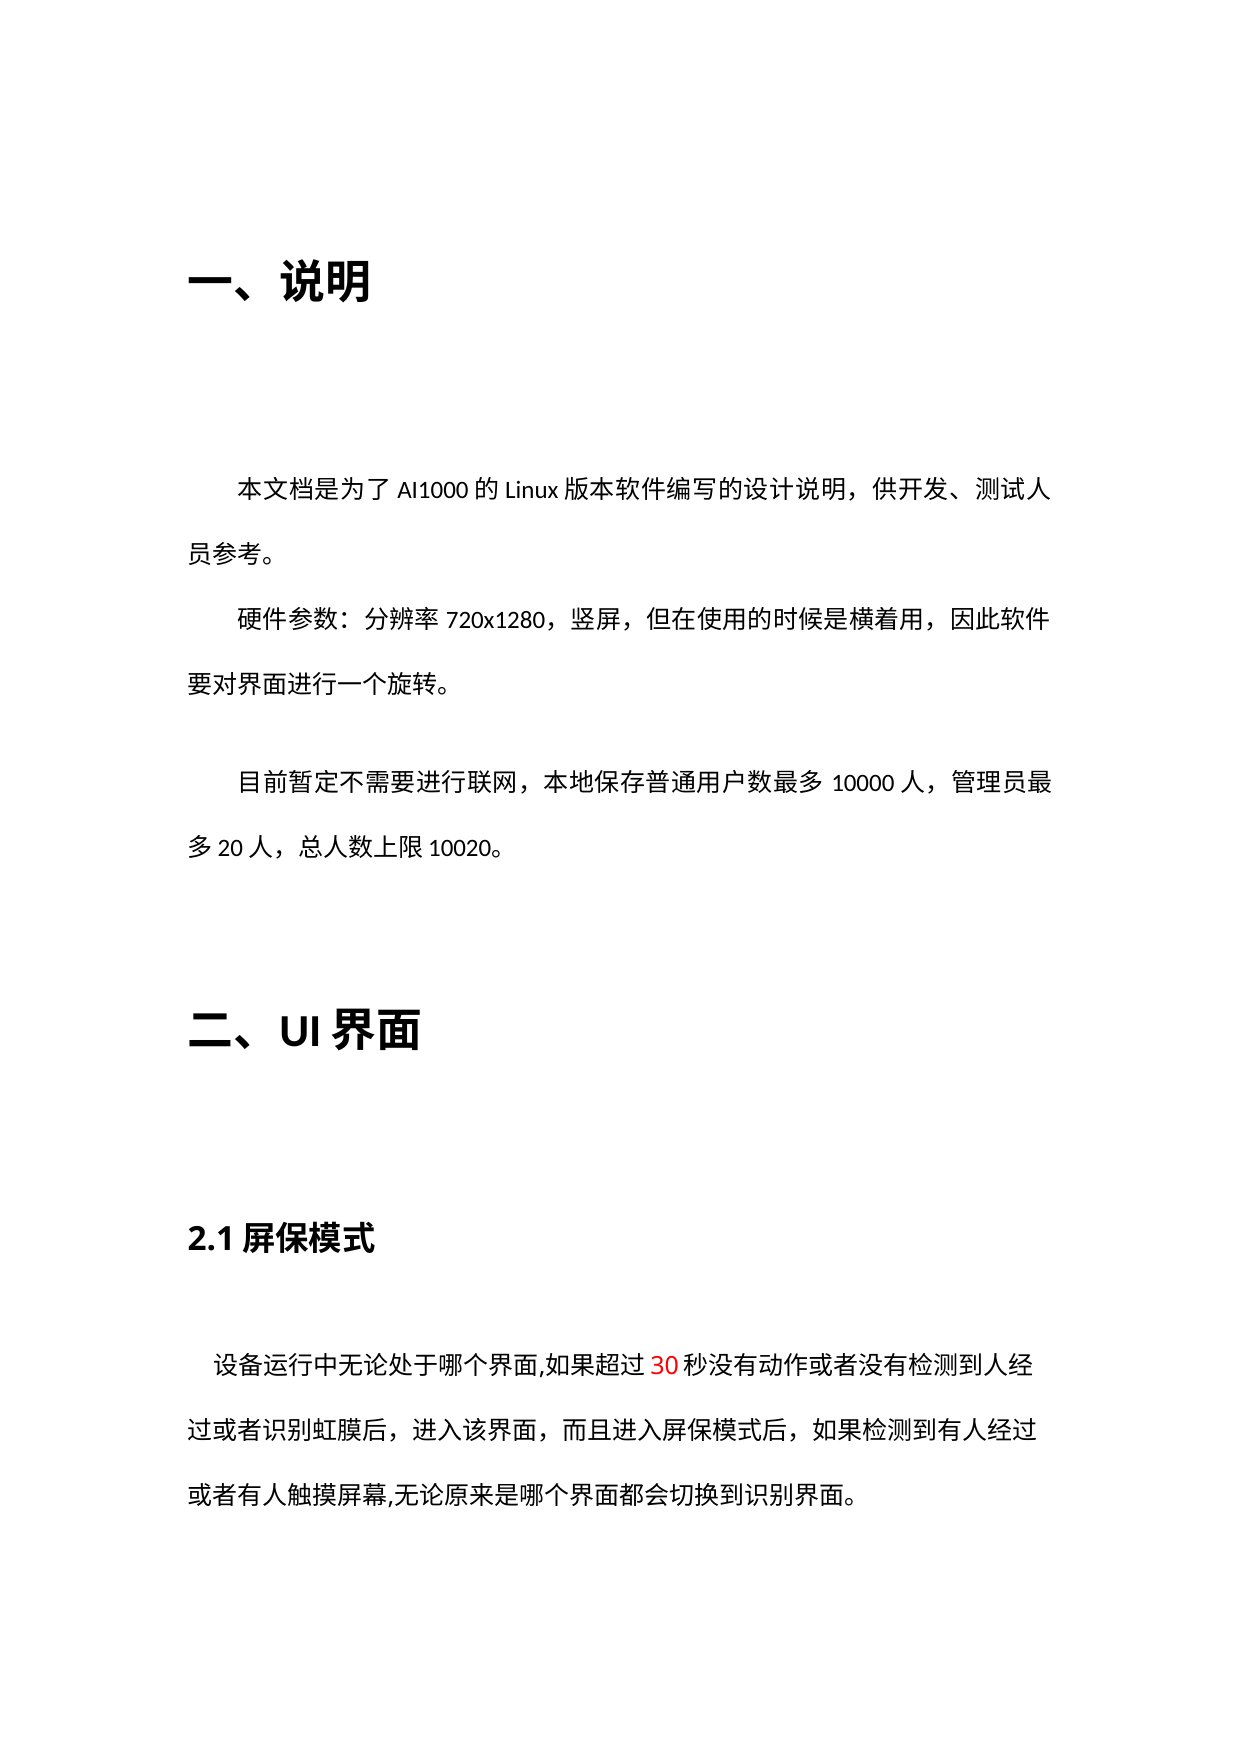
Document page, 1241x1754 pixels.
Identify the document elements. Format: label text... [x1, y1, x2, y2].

text 设备运行中无论处于哪个界面,如果超过30秒没有动作或者没有检测到人经过或者识别虹膜后，进入该界面，而且进入屏保模式后，如果检测到有人经过或者有人触摸屏幕,无论原来是哪个界面都会切换到识别界面。 [187, 1331, 1053, 1526]
text 本文档是为了AI1000的Linux版本软件编写的设计说明，供开发、测试人员参考。 [187, 455, 1053, 585]
text 目前暂定不需要进行联网，本地保存普通用户数最多10000人，管理员最多20人，总人数上限10020。 [187, 748, 1053, 878]
subtitle 一、说明 [187, 230, 1053, 327]
subtitle 2.1屏保模式 [187, 1204, 1053, 1269]
subtitle 二、UI界面 [187, 978, 1053, 1076]
text 硬件参数：分辨率720x1280，竖屏，但在使用的时候是横着用，因此软件要对界面进行一个旋转。 [187, 585, 1053, 715]
